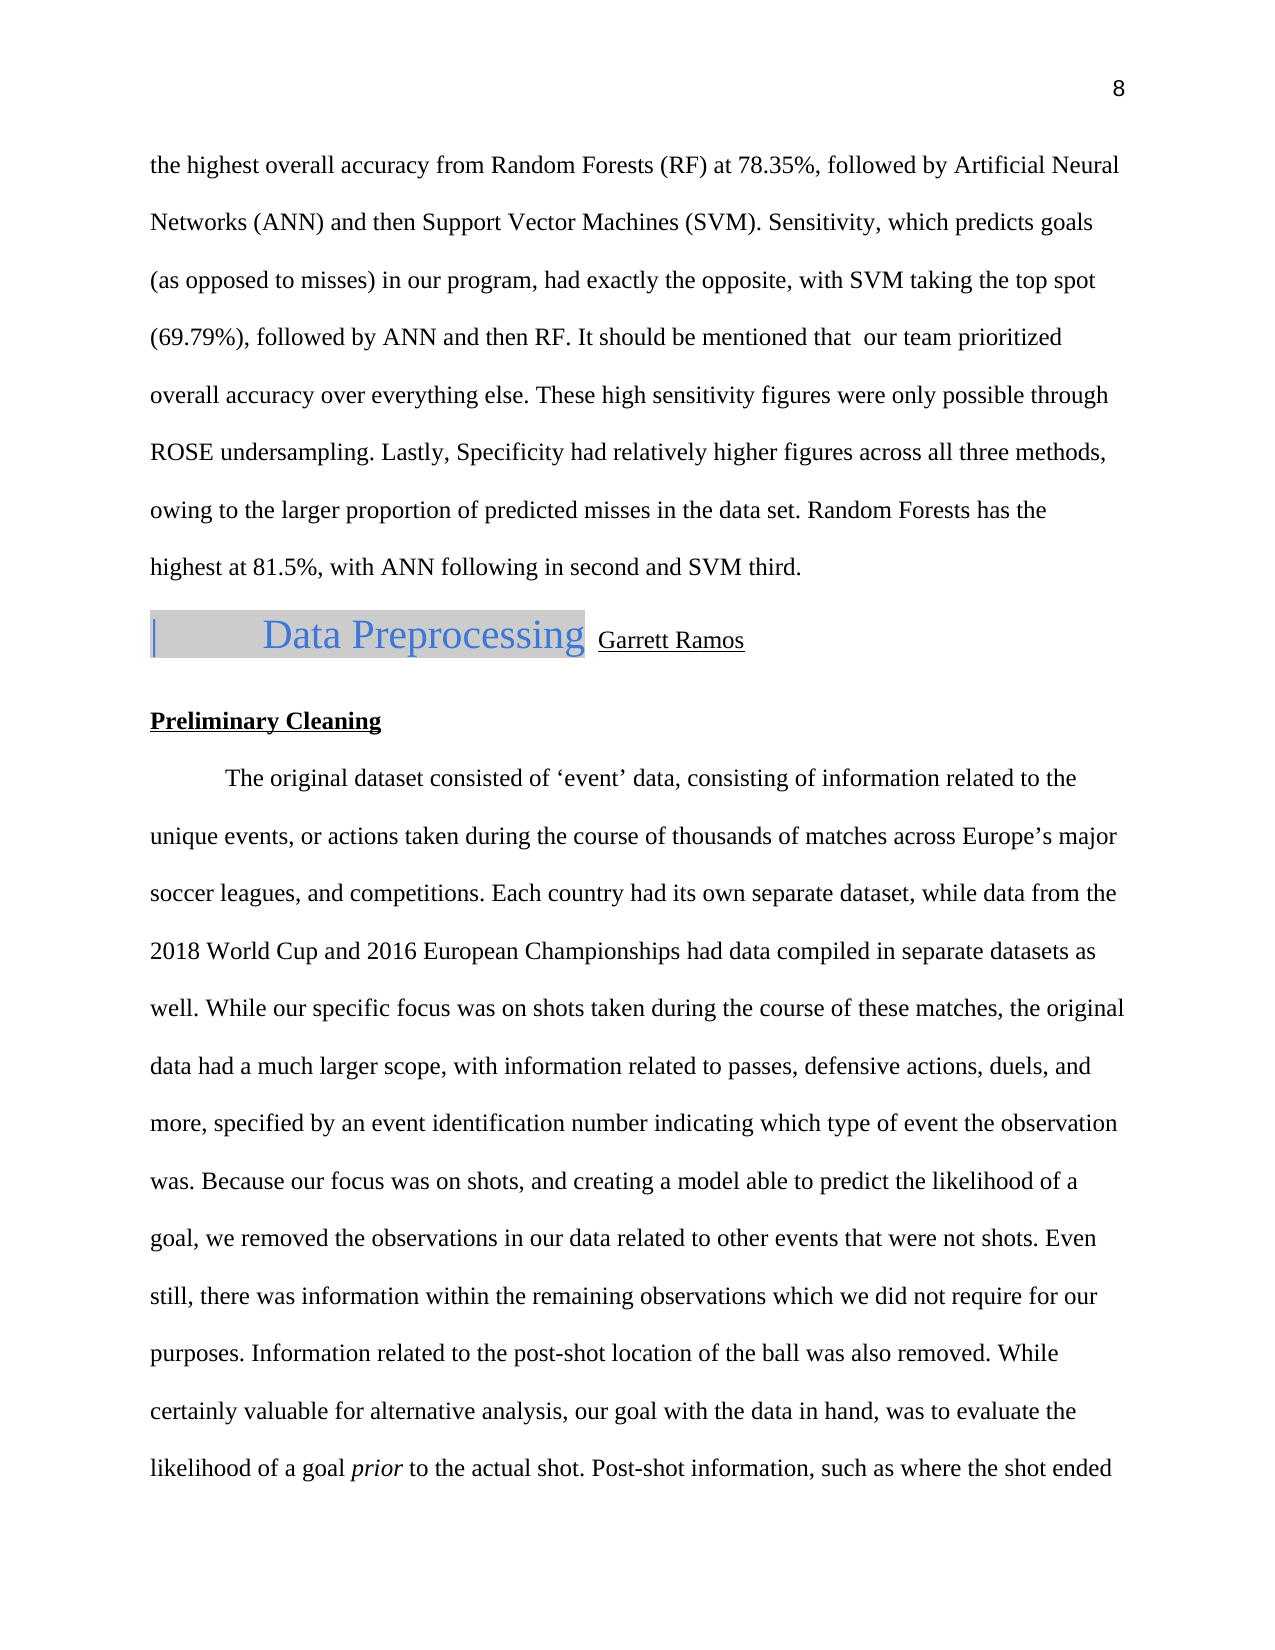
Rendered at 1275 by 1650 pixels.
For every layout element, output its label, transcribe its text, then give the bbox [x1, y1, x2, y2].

text Preliminary Cleaning [150, 706, 1125, 734]
text | Data Preprocessing Garrett Ramos [585, 610, 1125, 658]
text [150, 763, 1125, 1482]
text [150, 150, 1125, 581]
